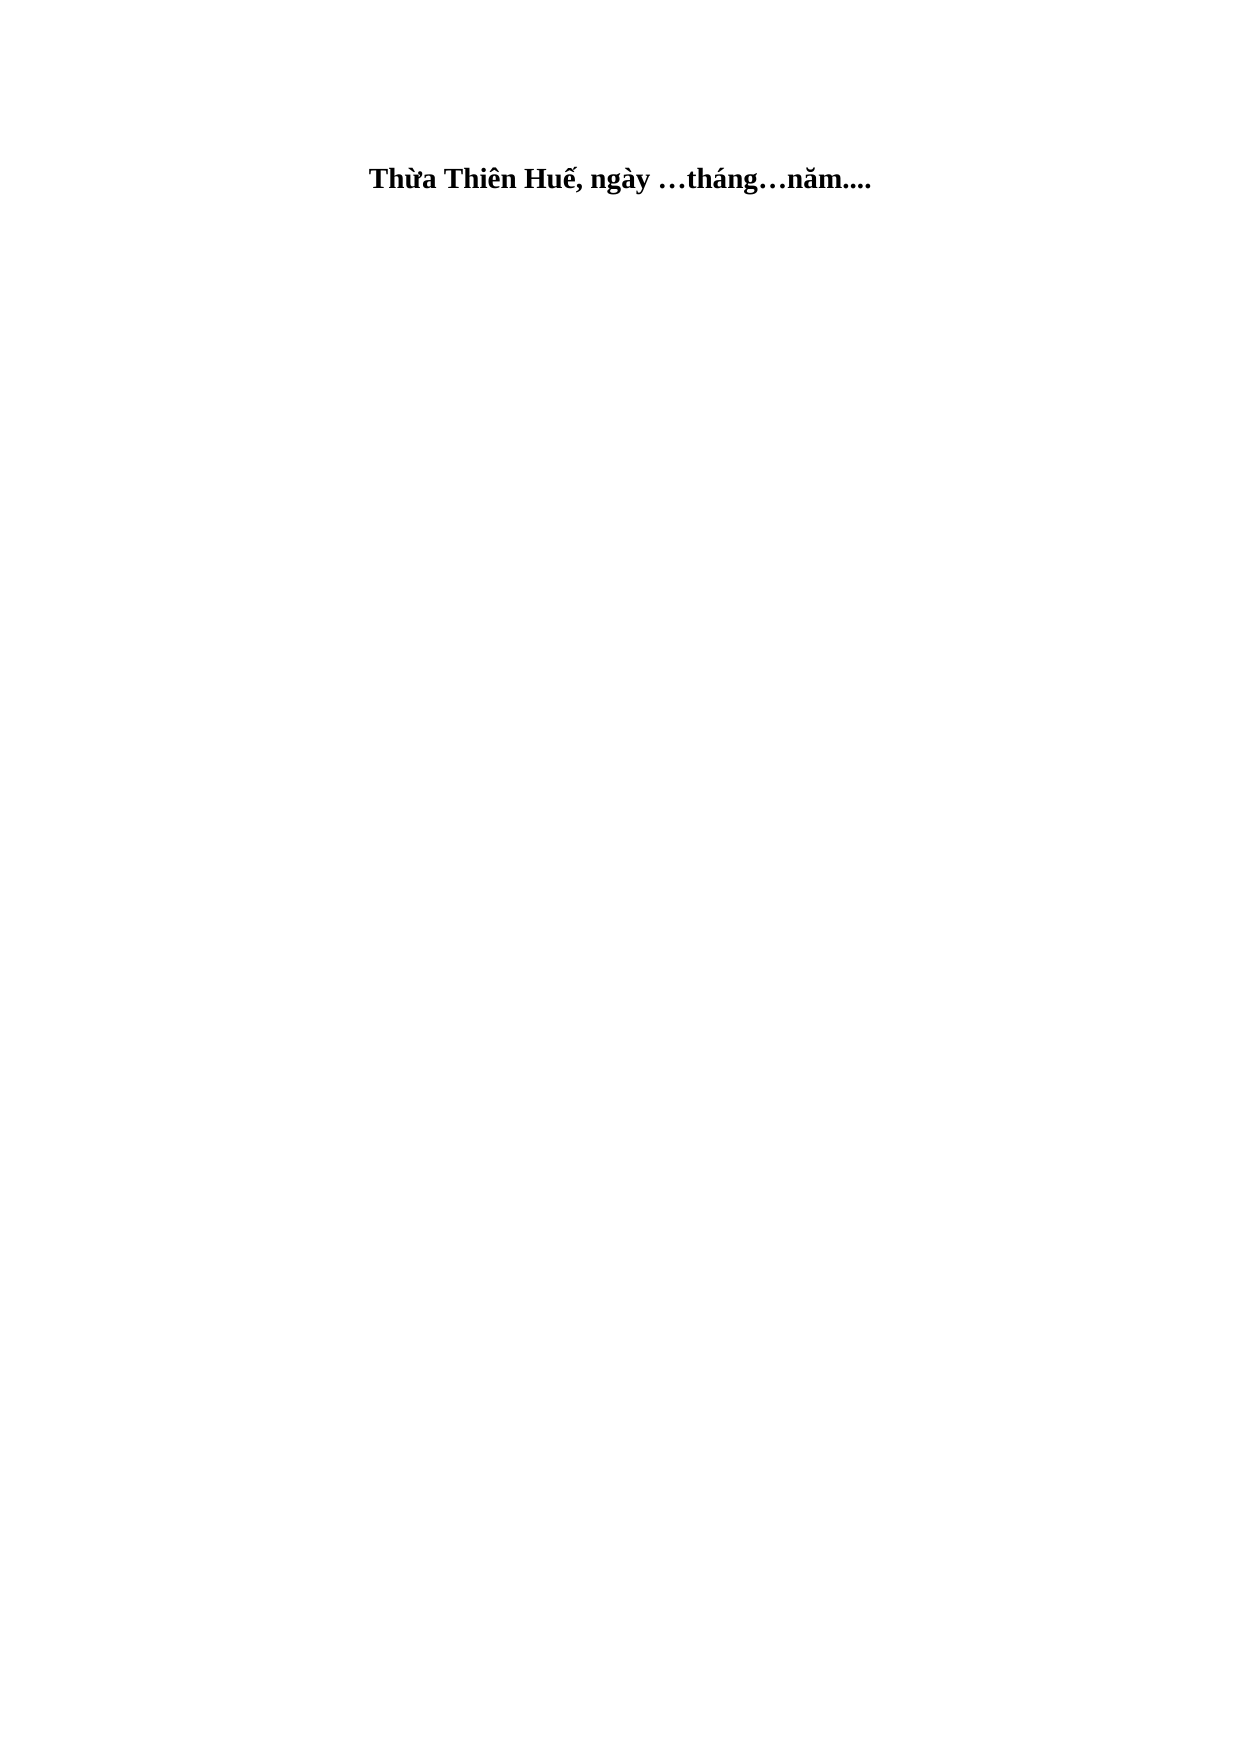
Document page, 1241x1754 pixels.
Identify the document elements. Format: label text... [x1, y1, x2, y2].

subtitle Thừa Thiên Huế, ngày …tháng…năm.... [118, 161, 1122, 194]
